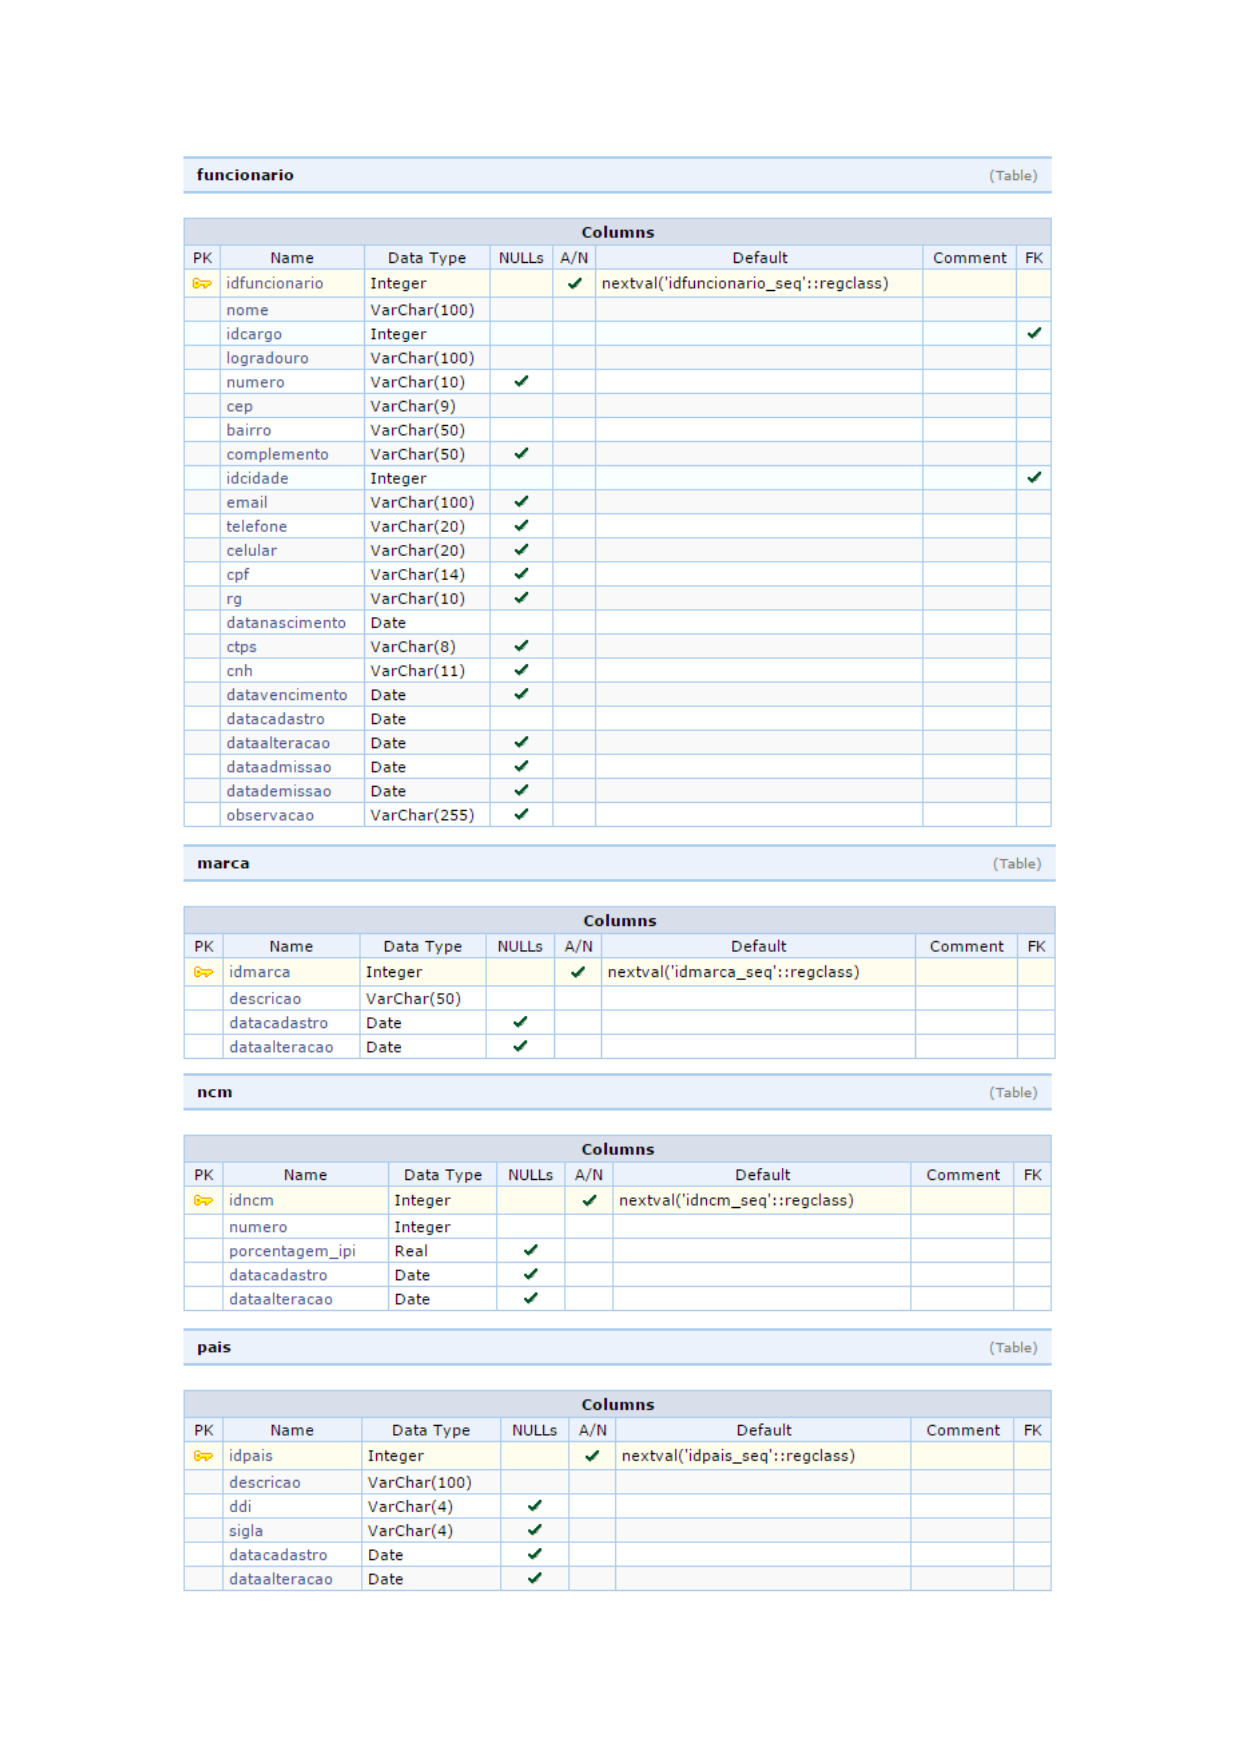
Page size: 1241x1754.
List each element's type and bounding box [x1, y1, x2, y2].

picture [177, 147, 1063, 838]
picture [177, 1323, 1063, 1602]
picture [177, 1068, 1063, 1322]
picture [177, 839, 1063, 1066]
